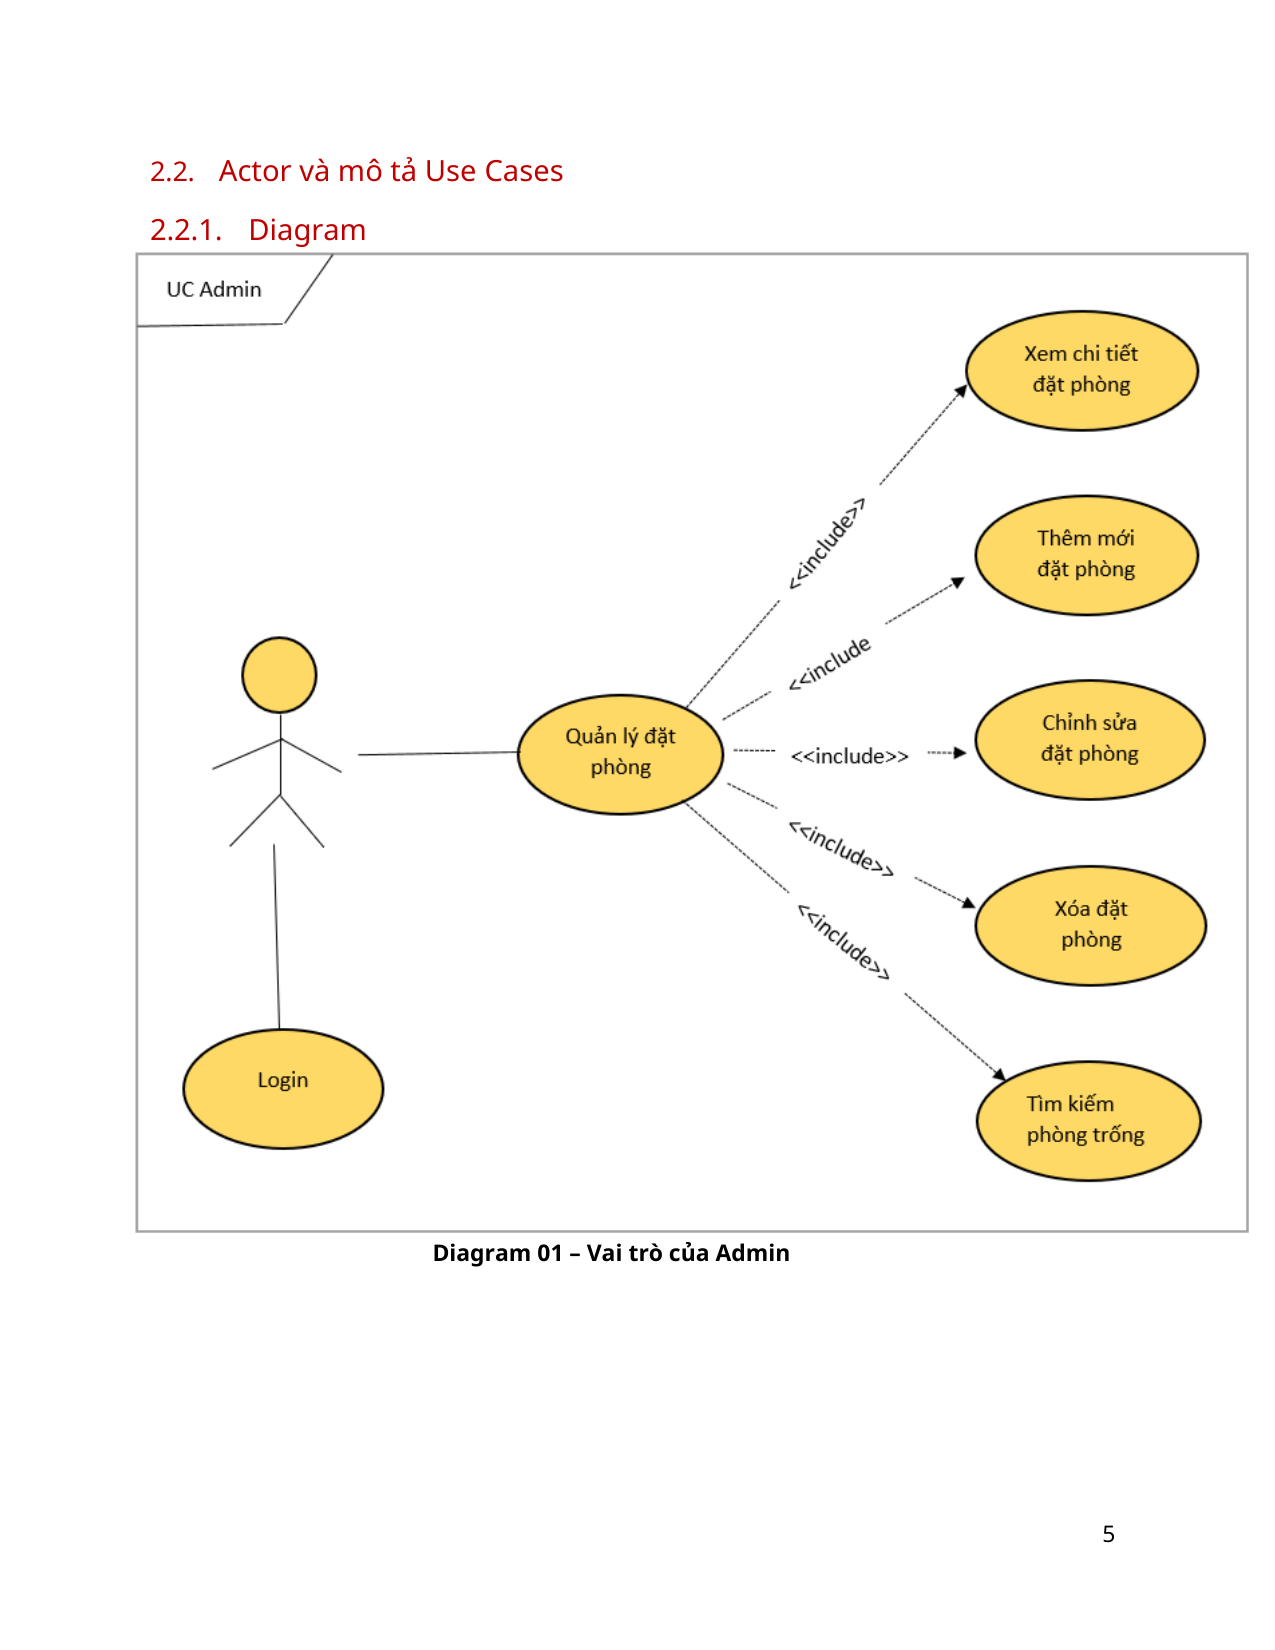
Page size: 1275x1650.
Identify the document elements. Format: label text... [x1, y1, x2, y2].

text Diagram 01 – Vai trò của Admin [432, 1237, 1252, 1268]
subtitle Actor và mô tả Use Cases [150, 150, 1252, 190]
picture [133, 250, 1253, 1237]
subtitle Diagram [150, 209, 1252, 249]
